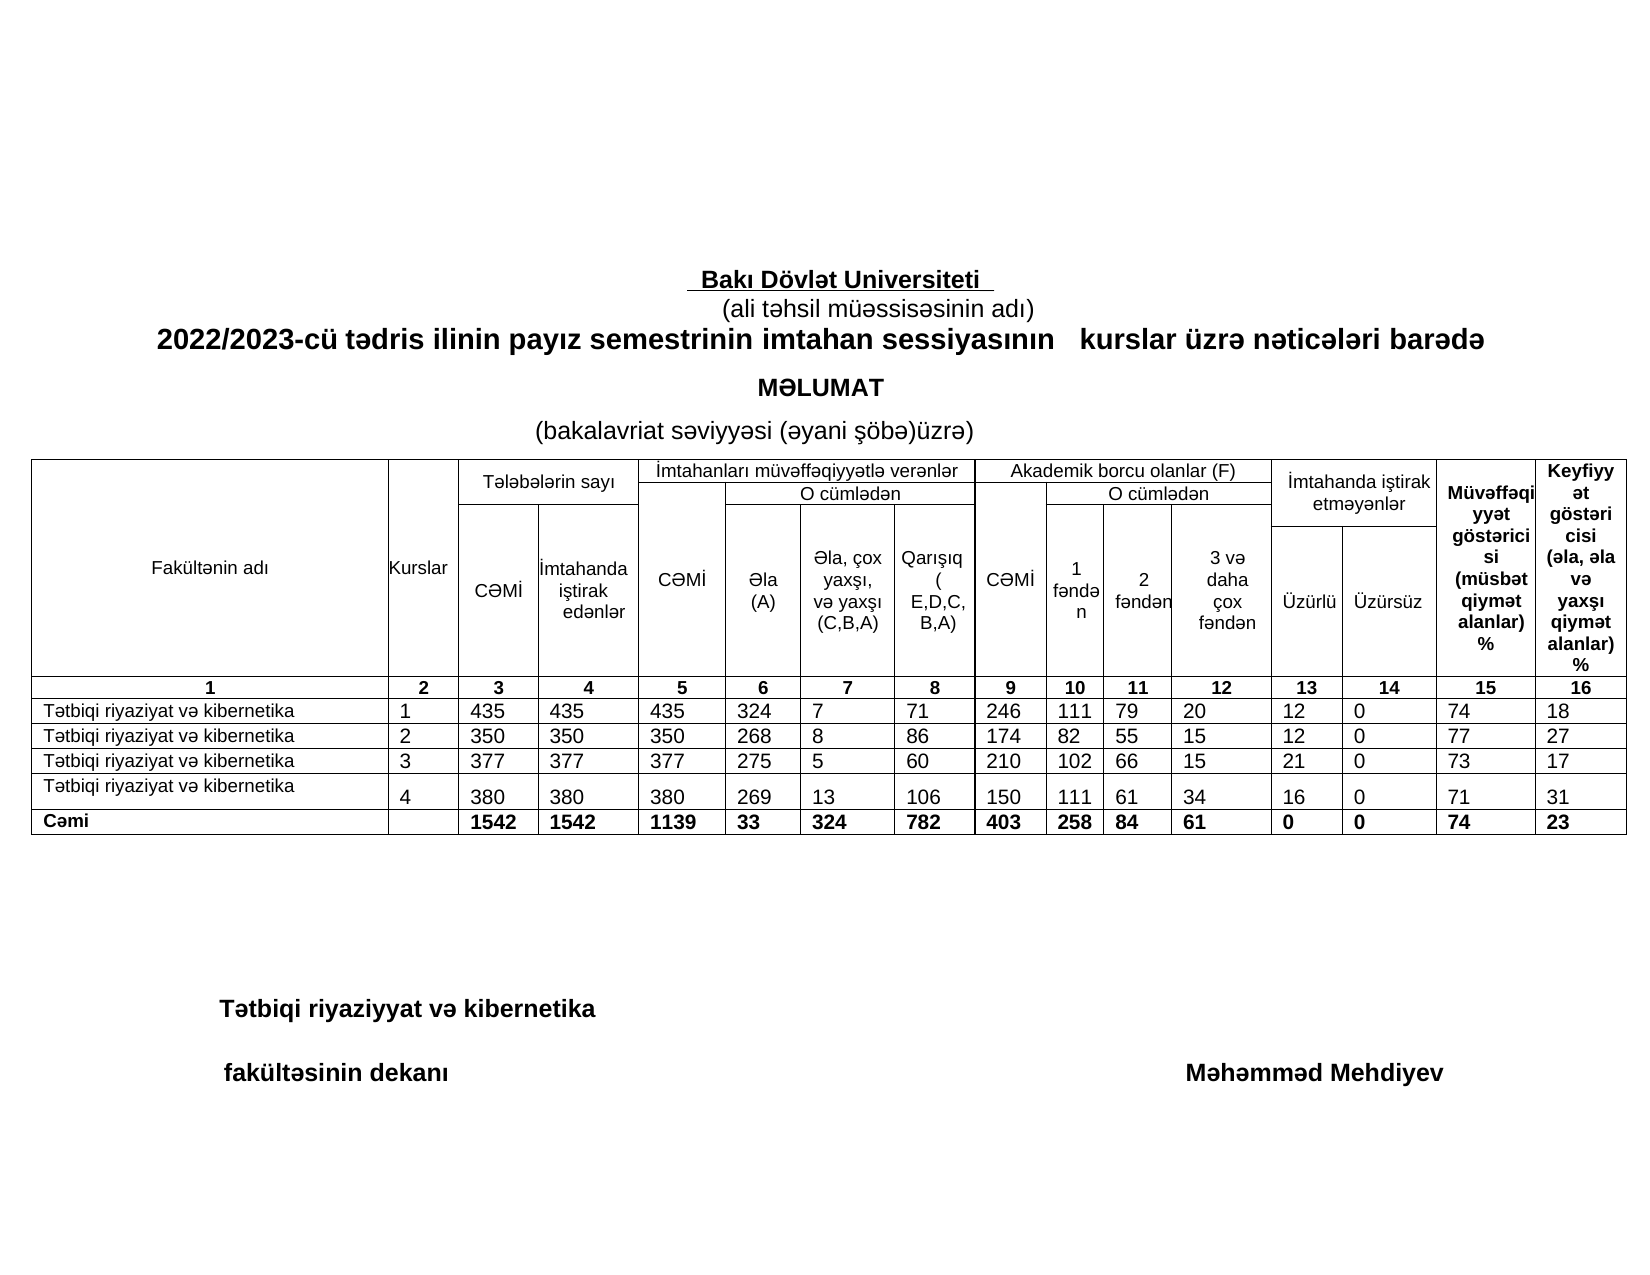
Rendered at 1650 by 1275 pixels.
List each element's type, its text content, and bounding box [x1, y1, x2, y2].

table_cell 106 [895, 774, 974, 809]
table_cell 61 [1104, 774, 1171, 809]
table_cell 1 [389, 699, 458, 723]
table_cell 74 [1437, 699, 1535, 723]
text 2022/2023-cü tədris ilinin payız semestrinin imtahan sessiyasının kurslar üzrə nəticələri barədə [150, 322, 1491, 356]
table_cell 5 [639, 677, 725, 698]
table_cell 16 [1536, 677, 1626, 698]
table_cell 111 [1047, 699, 1103, 723]
table_cell Cəmi [32, 810, 388, 834]
table_cell 380 [459, 774, 538, 809]
table_header Müvəffəqiyyət göstəricisi (müsbət qiymət alanlar) % [1437, 460, 1535, 676]
table_cell İmtahanda iştirak edənlər [539, 505, 638, 676]
table_cell Əla, çox yaxşı, və yaxşı (C,B,A) [801, 505, 894, 676]
table_cell Üzürlü [1272, 527, 1342, 676]
table_cell 15 [1172, 724, 1271, 748]
table_cell 27 [1536, 724, 1626, 748]
table_cell 33 [726, 810, 800, 834]
table_cell 377 [639, 749, 725, 773]
table_cell 258 [1047, 810, 1103, 834]
table_cell CƏMİ [459, 505, 538, 676]
table_cell 12 [1172, 677, 1271, 698]
table_cell 13 [1272, 677, 1342, 698]
table_cell 403 [976, 810, 1046, 834]
table_cell 174 [976, 724, 1046, 748]
text MƏLUMAT [150, 373, 1491, 402]
table_cell 15 [1172, 749, 1271, 773]
table_cell Qarışıq (E,D,C,B,A) [895, 505, 974, 676]
table_cell 435 [639, 699, 725, 723]
table_cell 2 fəndən [1104, 505, 1171, 676]
table_cell 7 [801, 677, 894, 698]
table_cell 0 [1343, 749, 1436, 773]
table_cell 17 [1536, 749, 1626, 773]
table_cell 55 [1104, 724, 1171, 748]
table_cell 4 [389, 774, 458, 809]
table_cell 350 [639, 724, 725, 748]
table_cell 0 [1343, 724, 1436, 748]
table_cell 18 [1536, 699, 1626, 723]
table_cell 73 [1437, 749, 1535, 773]
table_cell 377 [539, 749, 638, 773]
table_cell Əla (A) [726, 505, 800, 676]
table_cell 71 [895, 699, 974, 723]
text fakültəsinin dekanı Məhəmməd Mehdiyev [150, 1058, 1491, 1087]
table_cell 9 [976, 677, 1046, 698]
table_cell 1 fəndən [1047, 505, 1103, 676]
table_cell 21 [1272, 749, 1342, 773]
table_cell 31 [1536, 774, 1626, 809]
table_cell 324 [726, 699, 800, 723]
table_cell 3 [389, 749, 458, 773]
table_cell 82 [1047, 724, 1103, 748]
table_cell 210 [976, 749, 1046, 773]
table_cell 3 və daha çox fəndən [1172, 505, 1271, 676]
table_cell 324 [801, 810, 894, 834]
table_cell 0 [1343, 774, 1436, 809]
table_cell 275 [726, 749, 800, 773]
table_cell 61 [1172, 810, 1271, 834]
text Bakı Dövlət Universiteti_ [592, 265, 1491, 294]
table_cell 84 [1104, 810, 1171, 834]
table_cell 86 [895, 724, 974, 748]
table_header Kurslar [389, 460, 458, 676]
table_cell 77 [1437, 724, 1535, 748]
table_cell 0 [1343, 810, 1436, 834]
table_cell 74 [1437, 810, 1535, 834]
table_cell Tətbiqi riyaziyat və kibernetika [32, 724, 388, 748]
table_cell 16 [1272, 774, 1342, 809]
table_cell 34 [1172, 774, 1271, 809]
table_cell 150 [976, 774, 1046, 809]
table_cell 2 [389, 724, 458, 748]
table_cell 13 [801, 774, 894, 809]
table_cell 435 [459, 699, 538, 723]
table_cell 1542 [539, 810, 638, 834]
table_cell 66 [1104, 749, 1171, 773]
table_cell 12 [1272, 724, 1342, 748]
table_cell 782 [895, 810, 974, 834]
table_header Akademik borcu olanlar (F) [976, 460, 1271, 482]
text Tətbiqi riyaziyyat və kibernetika [150, 994, 1491, 1023]
table_cell 14 [1343, 677, 1436, 698]
text (bakalavriat səviyyəsi (əyani şöbə)üzrə) [17, 416, 1491, 445]
table_cell 0 [1343, 699, 1436, 723]
table_cell 380 [539, 774, 638, 809]
table_cell 8 [895, 677, 974, 698]
table_cell [389, 810, 458, 834]
table_cell Üzürsüz [1343, 527, 1436, 676]
table_cell 350 [459, 724, 538, 748]
table_cell Tətbiqi riyaziyat və kibernetika [32, 774, 388, 809]
table_cell 71 [1437, 774, 1535, 809]
table_cell 12 [1272, 699, 1342, 723]
table_cell 377 [459, 749, 538, 773]
table_cell CƏMİ [976, 483, 1046, 676]
table_cell 435 [539, 699, 638, 723]
table_cell 79 [1104, 699, 1171, 723]
table_cell 20 [1172, 699, 1271, 723]
table_cell Tətbiqi riyaziyat və kibernetika [32, 699, 388, 723]
table_cell 23 [1536, 810, 1626, 834]
table_cell 1139 [639, 810, 725, 834]
table_header Fakültənin adı [32, 460, 388, 676]
table_cell 268 [726, 724, 800, 748]
table_cell O cümlədən [726, 483, 974, 504]
table_header Keyfiyyət göstəricisi (əla, əla və yaxşı qiymət alanlar) % [1536, 460, 1626, 676]
table_cell 10 [1047, 677, 1103, 698]
table_cell 1 [32, 677, 388, 698]
table_cell 60 [895, 749, 974, 773]
table_cell Tətbiqi riyaziyat və kibernetika [32, 749, 388, 773]
table_cell 7 [801, 699, 894, 723]
table_cell 350 [539, 724, 638, 748]
table_cell 380 [639, 774, 725, 809]
table_cell 11 [1104, 677, 1171, 698]
table_cell 269 [726, 774, 800, 809]
table_header İmtahanda iştirak etməyənlər [1272, 460, 1436, 526]
table_cell 5 [801, 749, 894, 773]
table_cell 8 [801, 724, 894, 748]
table_cell 6 [726, 677, 800, 698]
table_cell 102 [1047, 749, 1103, 773]
table_cell 3 [459, 677, 538, 698]
table_cell O cümlədən [1047, 483, 1271, 504]
table_cell 0 [1272, 810, 1342, 834]
table_cell 4 [539, 677, 638, 698]
table_cell 111 [1047, 774, 1103, 809]
table_cell CƏMİ [639, 483, 725, 676]
table_cell 1542 [459, 810, 538, 834]
table_header İmtahanları müvəffəqiyyətlə verənlər [639, 460, 974, 482]
table_cell 2 [389, 677, 458, 698]
table_cell 15 [1437, 677, 1535, 698]
table_cell 246 [976, 699, 1046, 723]
text (ali təhsil müəssisəsinin adı) [592, 294, 1491, 322]
table_header Tələbələrin sayı [459, 460, 638, 504]
